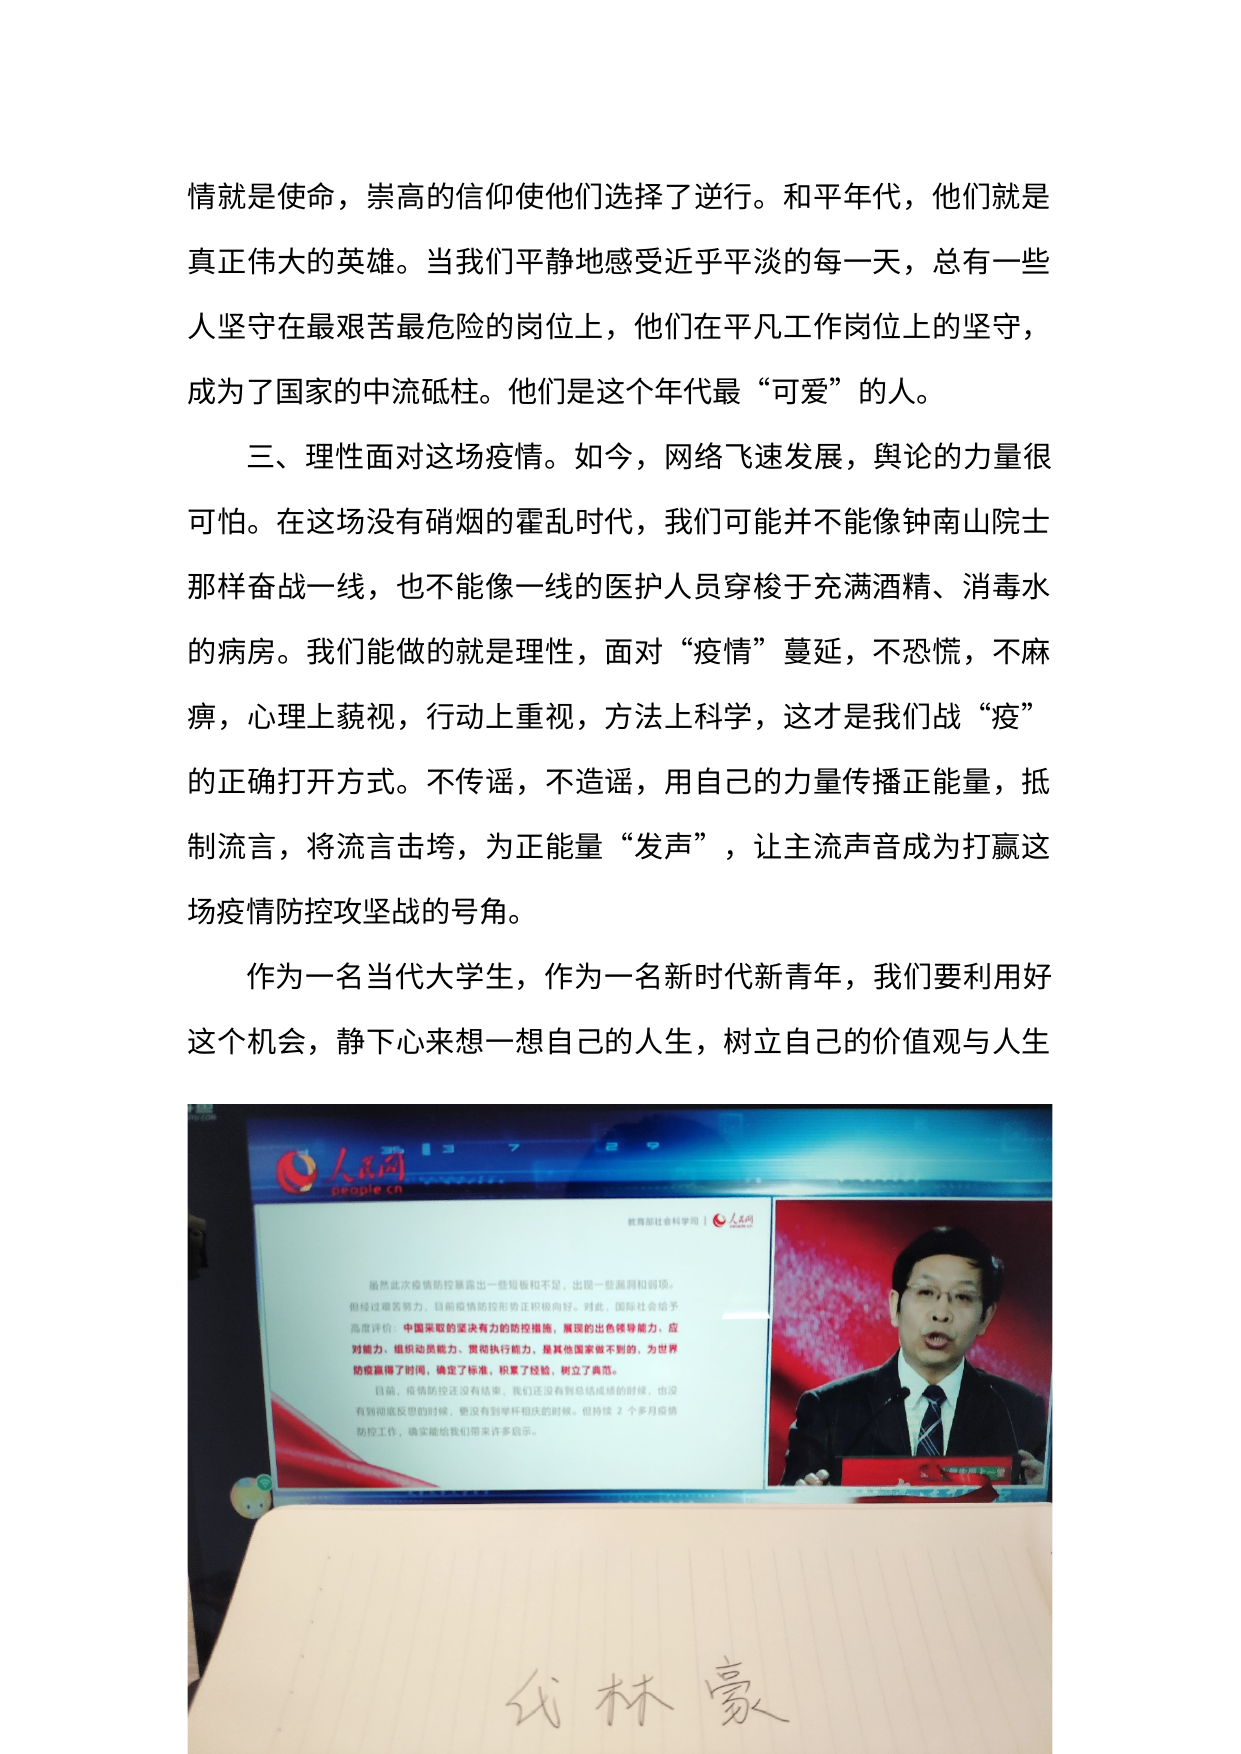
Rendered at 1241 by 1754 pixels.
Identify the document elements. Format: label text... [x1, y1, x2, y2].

text 作为一名当代大学生，作为一名新时代新青年，我们要利用好这个机会，静下心来想一想自己的人生，树立自己的价值观与人生观，不求自己的青春轰轰烈烈，只求不留遗憾。 [187, 942, 1053, 1072]
picture [187, 1104, 1053, 1754]
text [187, 162, 1053, 422]
text 三、理性面对这场疫情。如今，网络飞速发展，舆论的力量很可怕。在这场没有硝烟的霍乱时代，我们可能并不能像钟南山院士那样奋战一线，也不能像一线的医护人员穿梭于充满酒精、消毒水的病房。我们能做的就是理性，面对“疫情”蔓延，不恐慌，不麻痹，心理上藐视，行动上重视，方法上科学，这才是我们战“疫”的正确打开方式。不传谣，不造谣，用自己的力量传播正能量，抵制流言，将流言击垮，为正能量“发声”，让主流声音成为打赢这场疫情防控攻坚战的号角。 [187, 422, 1053, 942]
